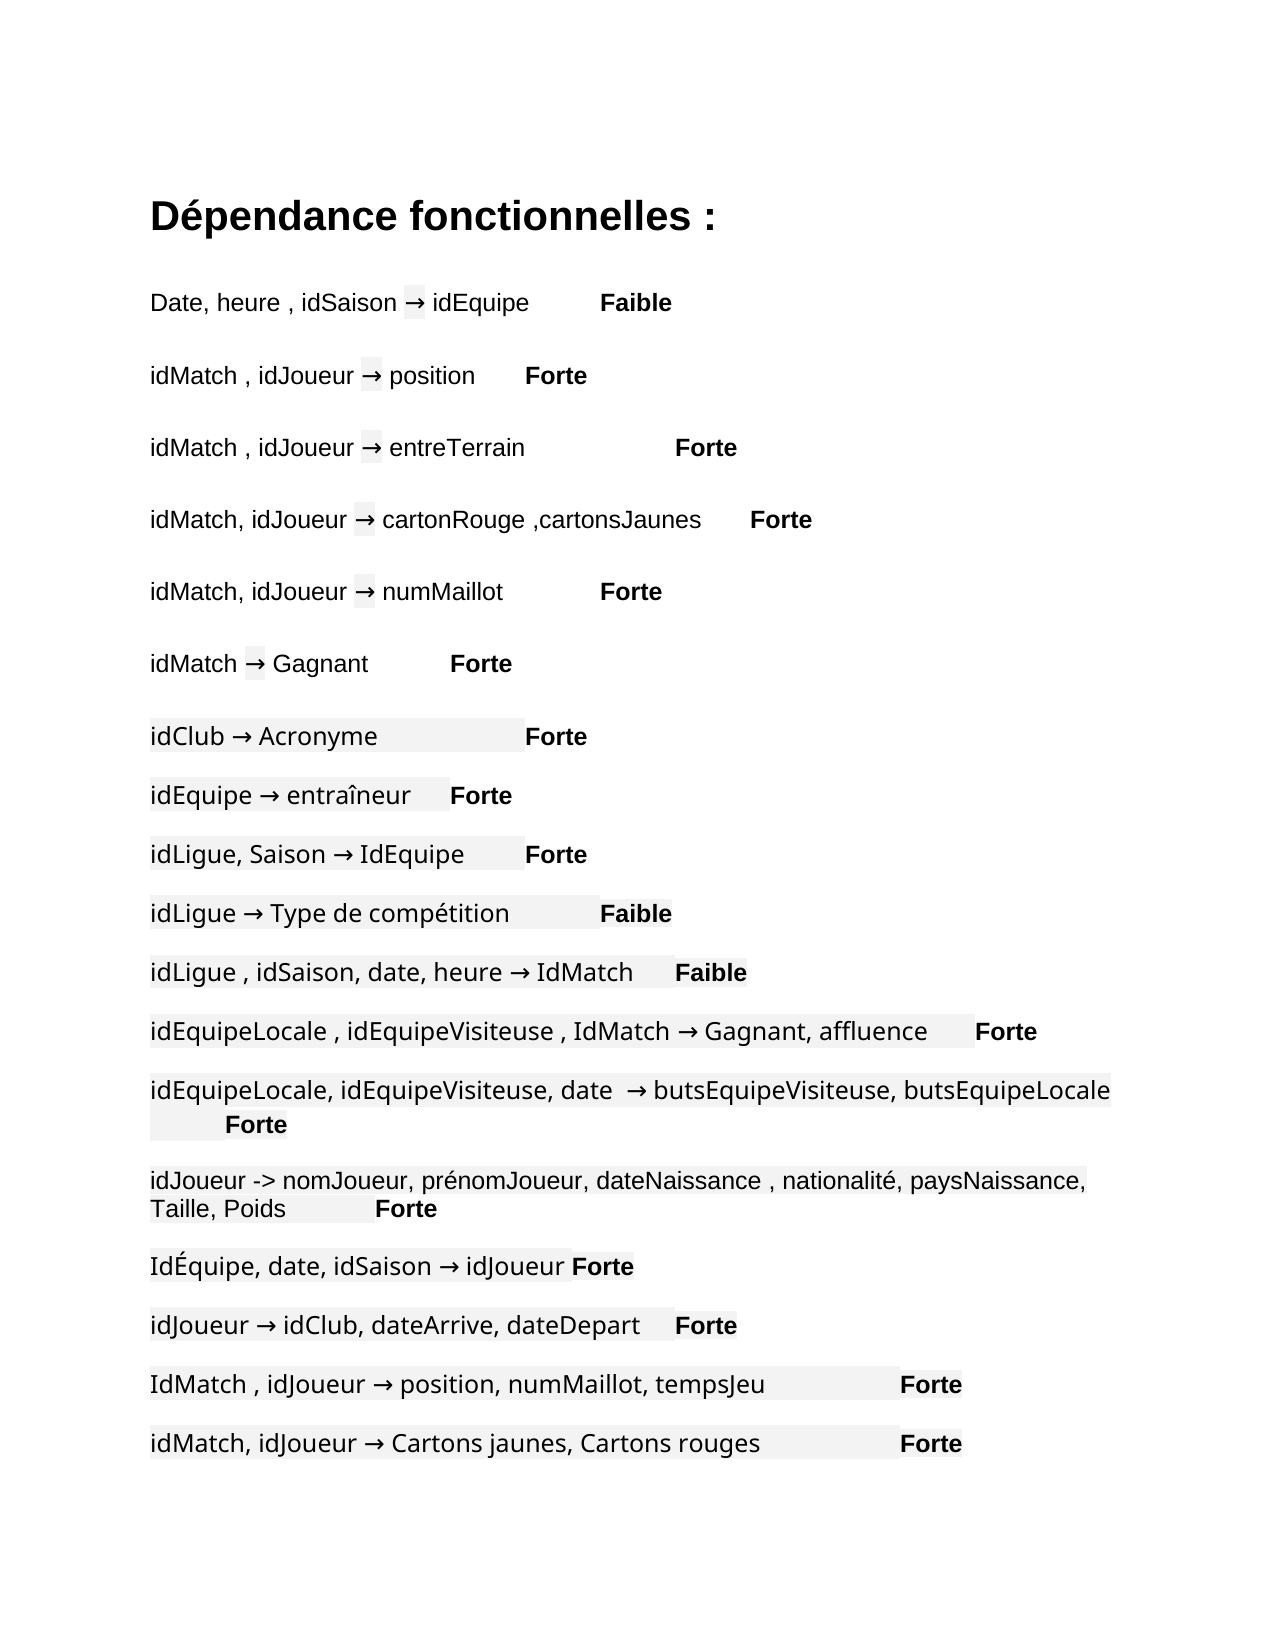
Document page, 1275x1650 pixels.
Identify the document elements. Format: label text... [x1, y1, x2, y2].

text idMatch → Gagnant Forte [265, 646, 1125, 680]
text idEquipe → entraîneur Forte [450, 777, 1125, 811]
text idMatch, idJoueur → cartonRouge ,cartonsJaunes Forte [375, 502, 1125, 536]
text Date, heure , idSaison → idEquipe Faible [425, 285, 1125, 319]
text idMatch , idJoueur → position Forte [382, 357, 1125, 391]
text idMatch → Gagnant Forte [150, 646, 245, 680]
text idMatch, idJoueur → cartonRouge ,cartonsJaunes Forte [150, 502, 354, 536]
text idMatch, idJoueur → numMaillot Forte [150, 574, 354, 608]
text idLigue, Saison → IdEquipe Forte [525, 836, 1125, 870]
text Date, heure , idSaison → idEquipe Faible [150, 285, 404, 319]
text idMatch , idJoueur → position Forte [150, 357, 361, 391]
text idEquipeLocale , idEquipeVisiteuse , IdMatch → Gagnant, affluence Forte [150, 1013, 1125, 1048]
text idLigue , idSaison, date, heure → IdMatch Faible [150, 954, 1125, 988]
text idClub → Acronyme Forte [525, 718, 1125, 752]
text IdMatch , idJoueur → position, numMaillot, tempsJeu Forte [900, 1366, 1125, 1400]
text IdÉquipe, date, idSaison → idJoueur Forte [572, 1248, 1125, 1282]
text idEquipeLocale, idEquipeVisiteuse, date → butsEquipeVisiteuse, butsEquipeLocale Forte [225, 1073, 1125, 1141]
text idJoueur -> nomJoueur, prénomJoueur, dateNaissance , nationalité, paysNaissance, Taille, Poids Forte [150, 1166, 1125, 1223]
text idJoueur → idClub, dateArrive, dateDepart Forte [675, 1307, 1125, 1341]
subtitle Dépendance fonctionnelles : [150, 192, 1125, 239]
text idMatch, idJoueur → Cartons jaunes, Cartons rouges Forte [900, 1425, 1125, 1459]
text idLigue → Type de compétition Faible [600, 895, 1125, 929]
text idMatch, idJoueur → numMaillot Forte [375, 574, 1125, 608]
text idMatch , idJoueur → entreTerrain Forte [150, 429, 1125, 463]
